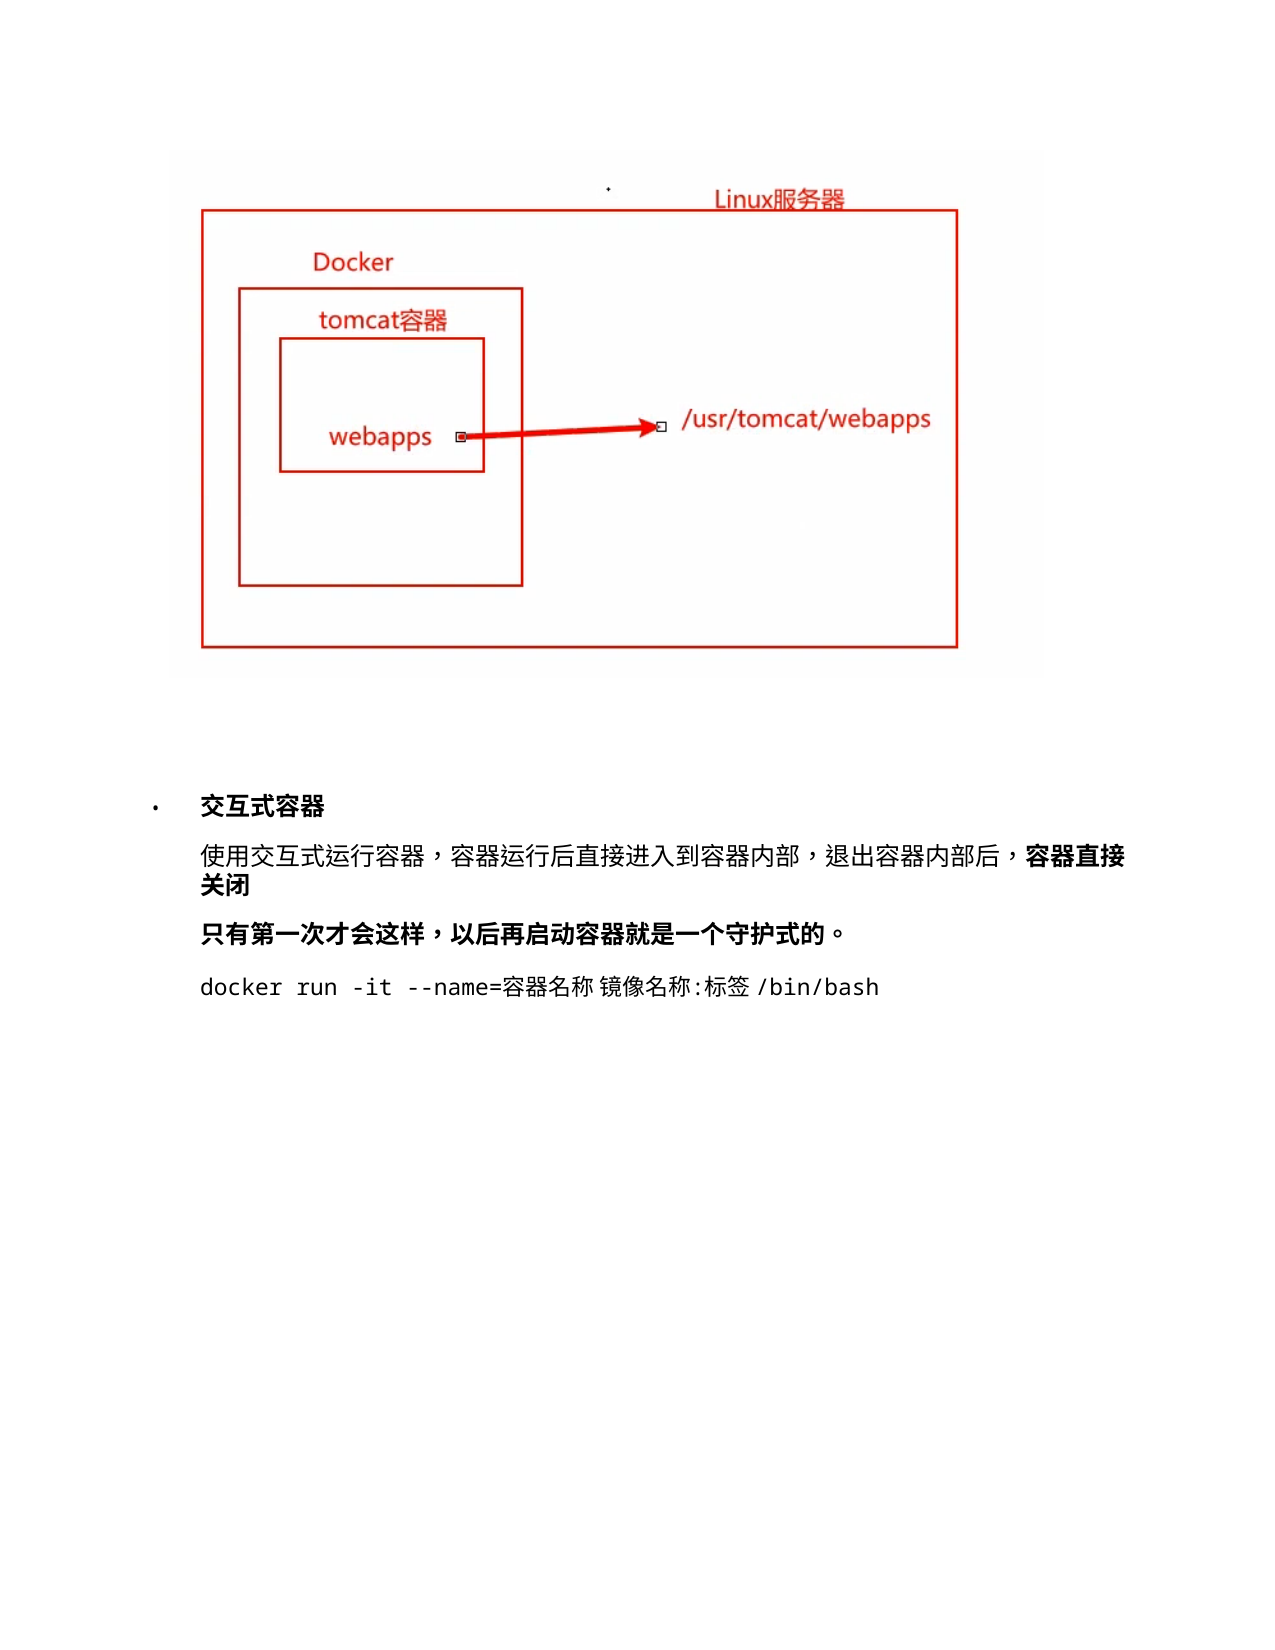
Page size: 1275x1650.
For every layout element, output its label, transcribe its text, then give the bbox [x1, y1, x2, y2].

list docker run -it --name=容器名称 镜像名称:标签 /bin/bash [150, 971, 1125, 1002]
picture [168, 150, 1044, 678]
list 使用交互式运行容器，容器运行后直接进入到容器内部，退出容器内部后，容器直接关闭 [150, 843, 1125, 900]
list 只有第一次才会这样，以后再启动容器就是一个守护式的。 [150, 921, 1125, 950]
list 交互式容器 [150, 793, 1125, 822]
